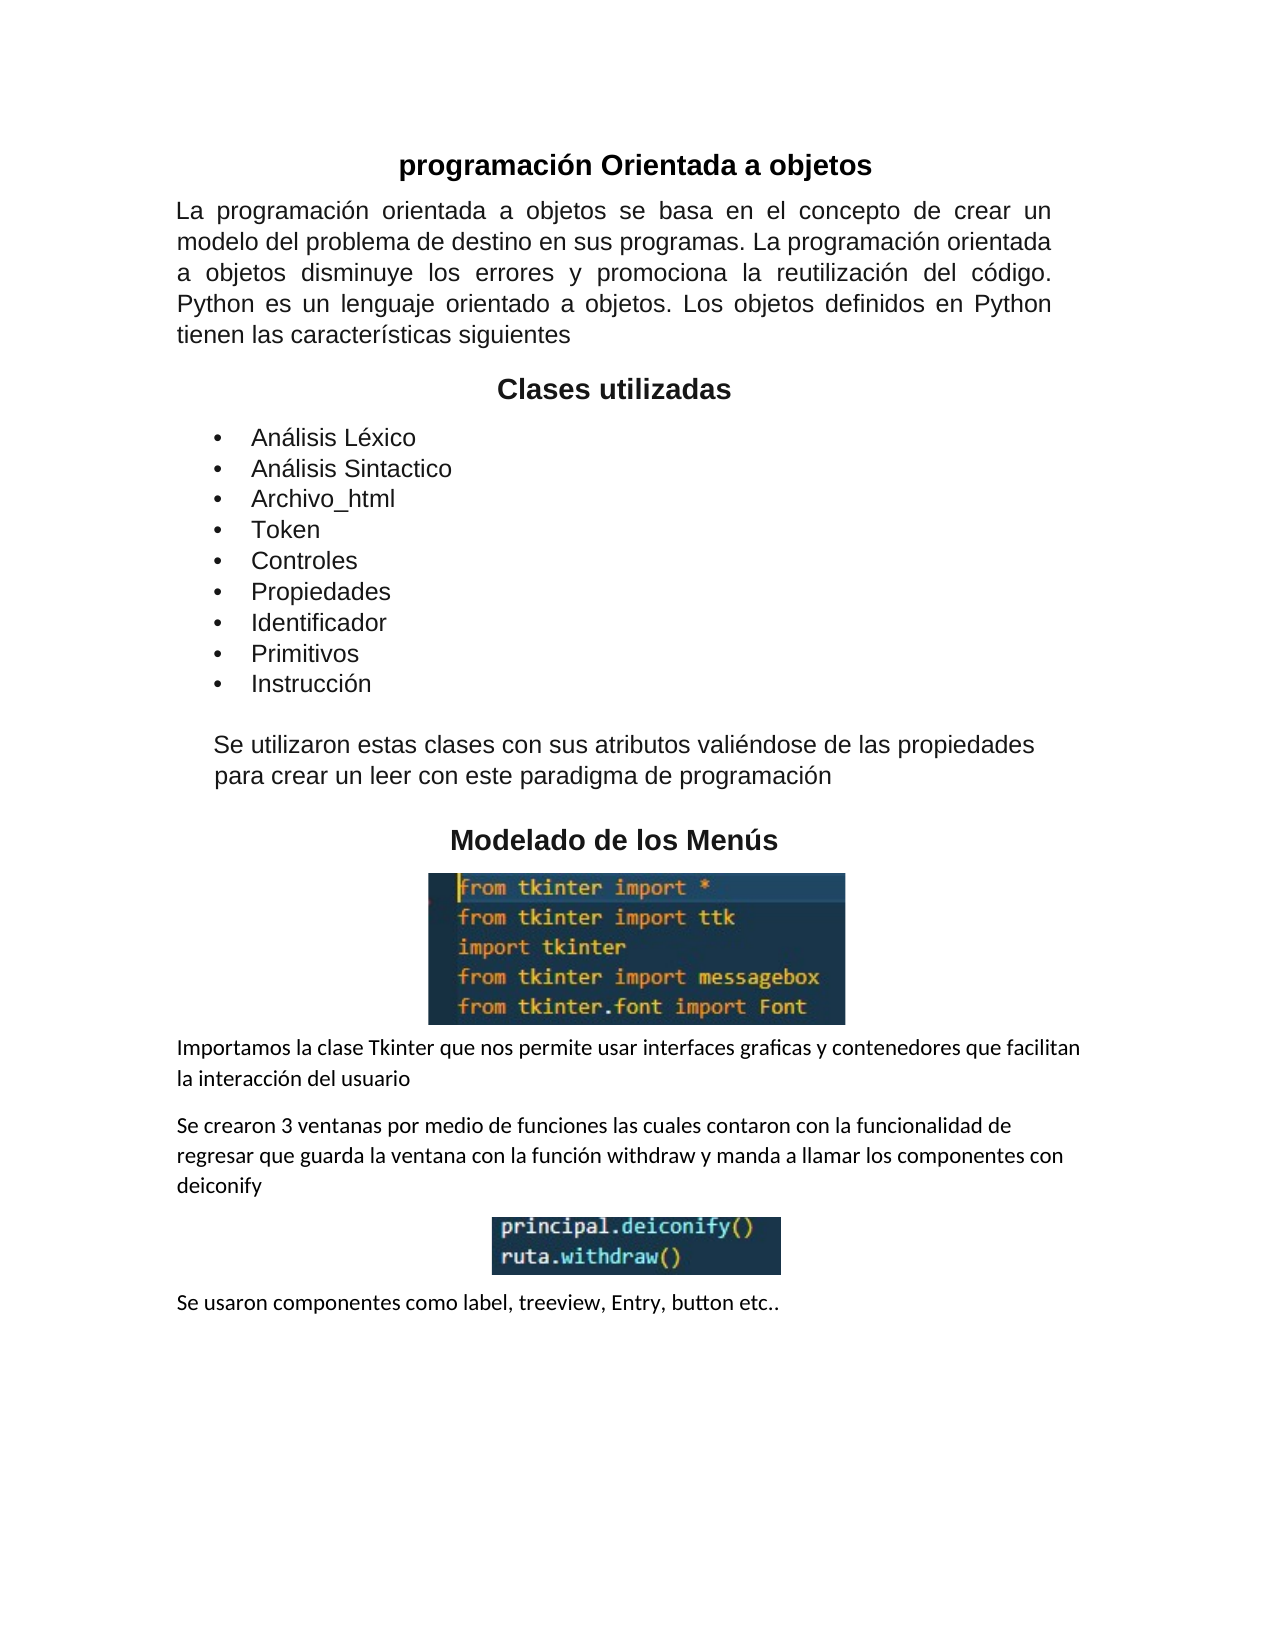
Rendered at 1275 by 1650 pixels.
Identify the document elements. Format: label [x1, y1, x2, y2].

picture [491, 1217, 781, 1275]
picture [428, 873, 846, 1025]
